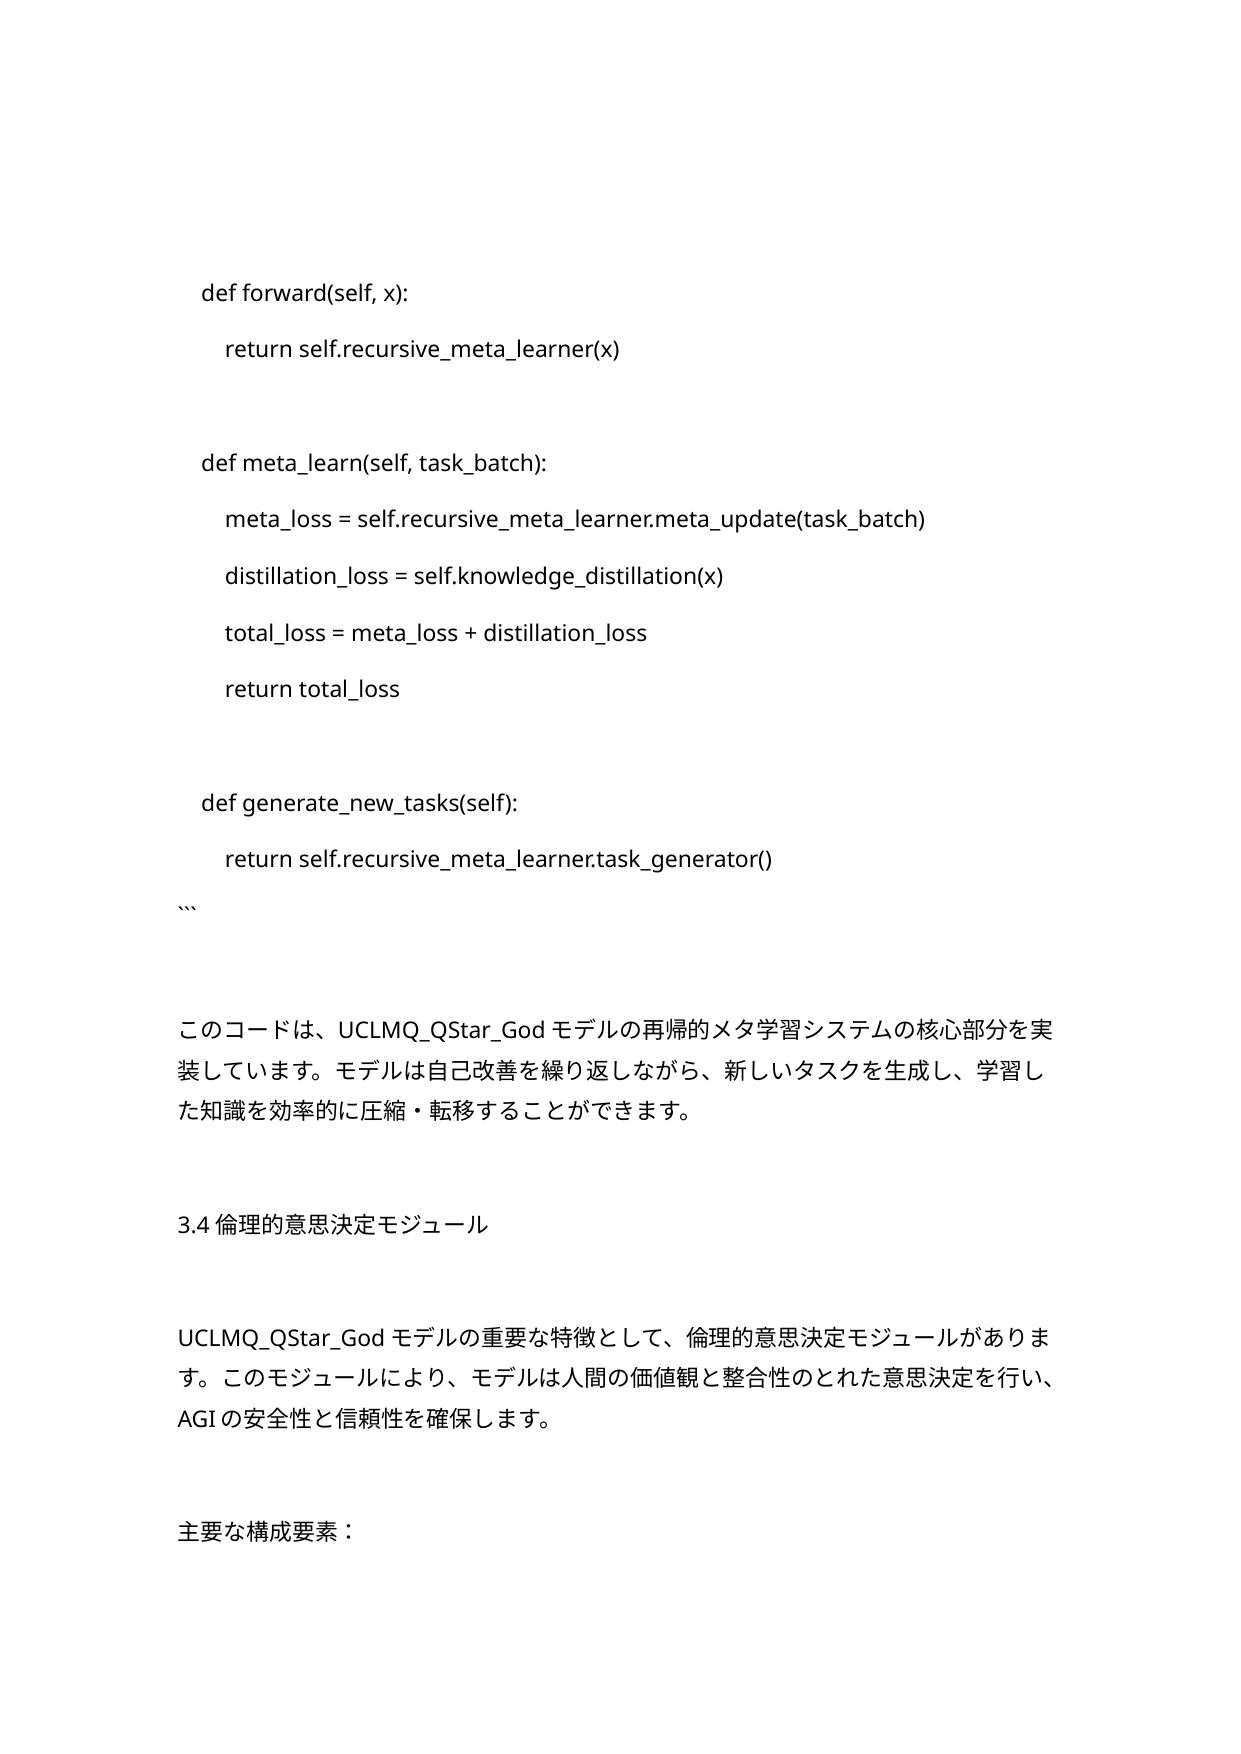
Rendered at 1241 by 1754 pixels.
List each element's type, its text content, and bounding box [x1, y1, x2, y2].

text total_loss = meta_loss + distillation_loss [177, 613, 1063, 651]
text def generate_new_tasks(self): [177, 783, 1063, 821]
text def meta_learn(self, task_batch): [177, 443, 1063, 481]
text distillation_loss = self.knowledge_distillation(x) [177, 557, 1063, 594]
text return self.recursive_meta_learner.task_generator() [177, 840, 1063, 878]
text return total_loss [177, 670, 1063, 708]
text 3.4 倫理的意思決定モジュール [177, 1204, 1063, 1242]
text このコードは、UCLMQ_QStar_Godモデルの再帰的メタ学習システムの核心部分を実装しています。モデルは自己改善を繰り返しながら、新しいタスクを生成し、学習した知識を効率的に圧縮・転移することができます。 [177, 1010, 1063, 1128]
text ``` [177, 897, 1063, 934]
text 主要な構成要素： [177, 1512, 1063, 1549]
text meta_loss = self.recursive_meta_learner.meta_update(task_batch) [177, 500, 1063, 538]
text UCLMQ_QStar_Godモデルの重要な特徴として、倫理的意思決定モジュールがあります。このモジュールにより、モデルは人間の価値観と整合性のとれた意思決定を行い、AGIの安全性と信頼性を確保します。 [177, 1318, 1063, 1436]
text return self.recursive_meta_learner(x) [177, 330, 1063, 368]
text def forward(self, x): [177, 273, 1063, 311]
